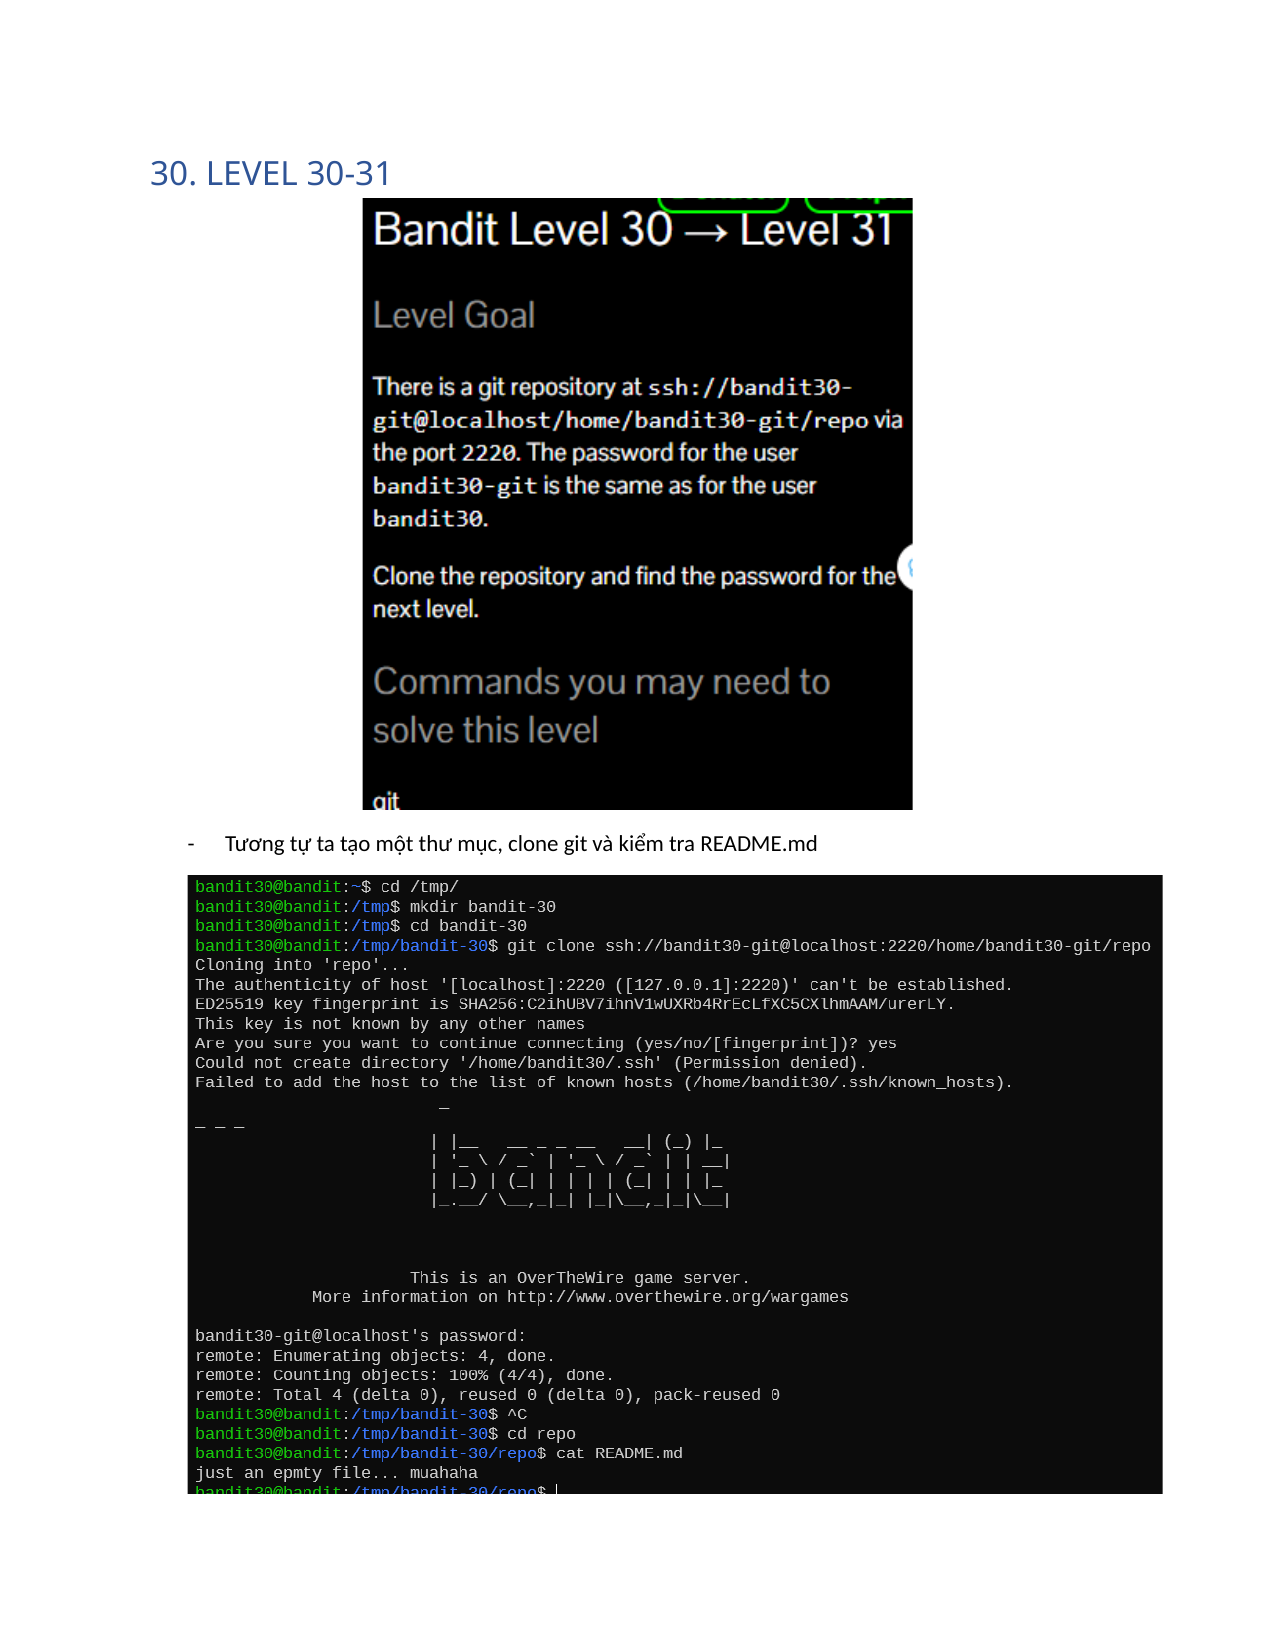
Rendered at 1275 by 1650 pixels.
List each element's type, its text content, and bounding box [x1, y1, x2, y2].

list Tương tự ta tạo một thư mục, clone git và kiểm tra README.md [187, 829, 1125, 857]
picture [187, 875, 1163, 1494]
subtitle 30. LEVEL 30-31 [150, 150, 1125, 195]
picture [362, 198, 913, 810]
